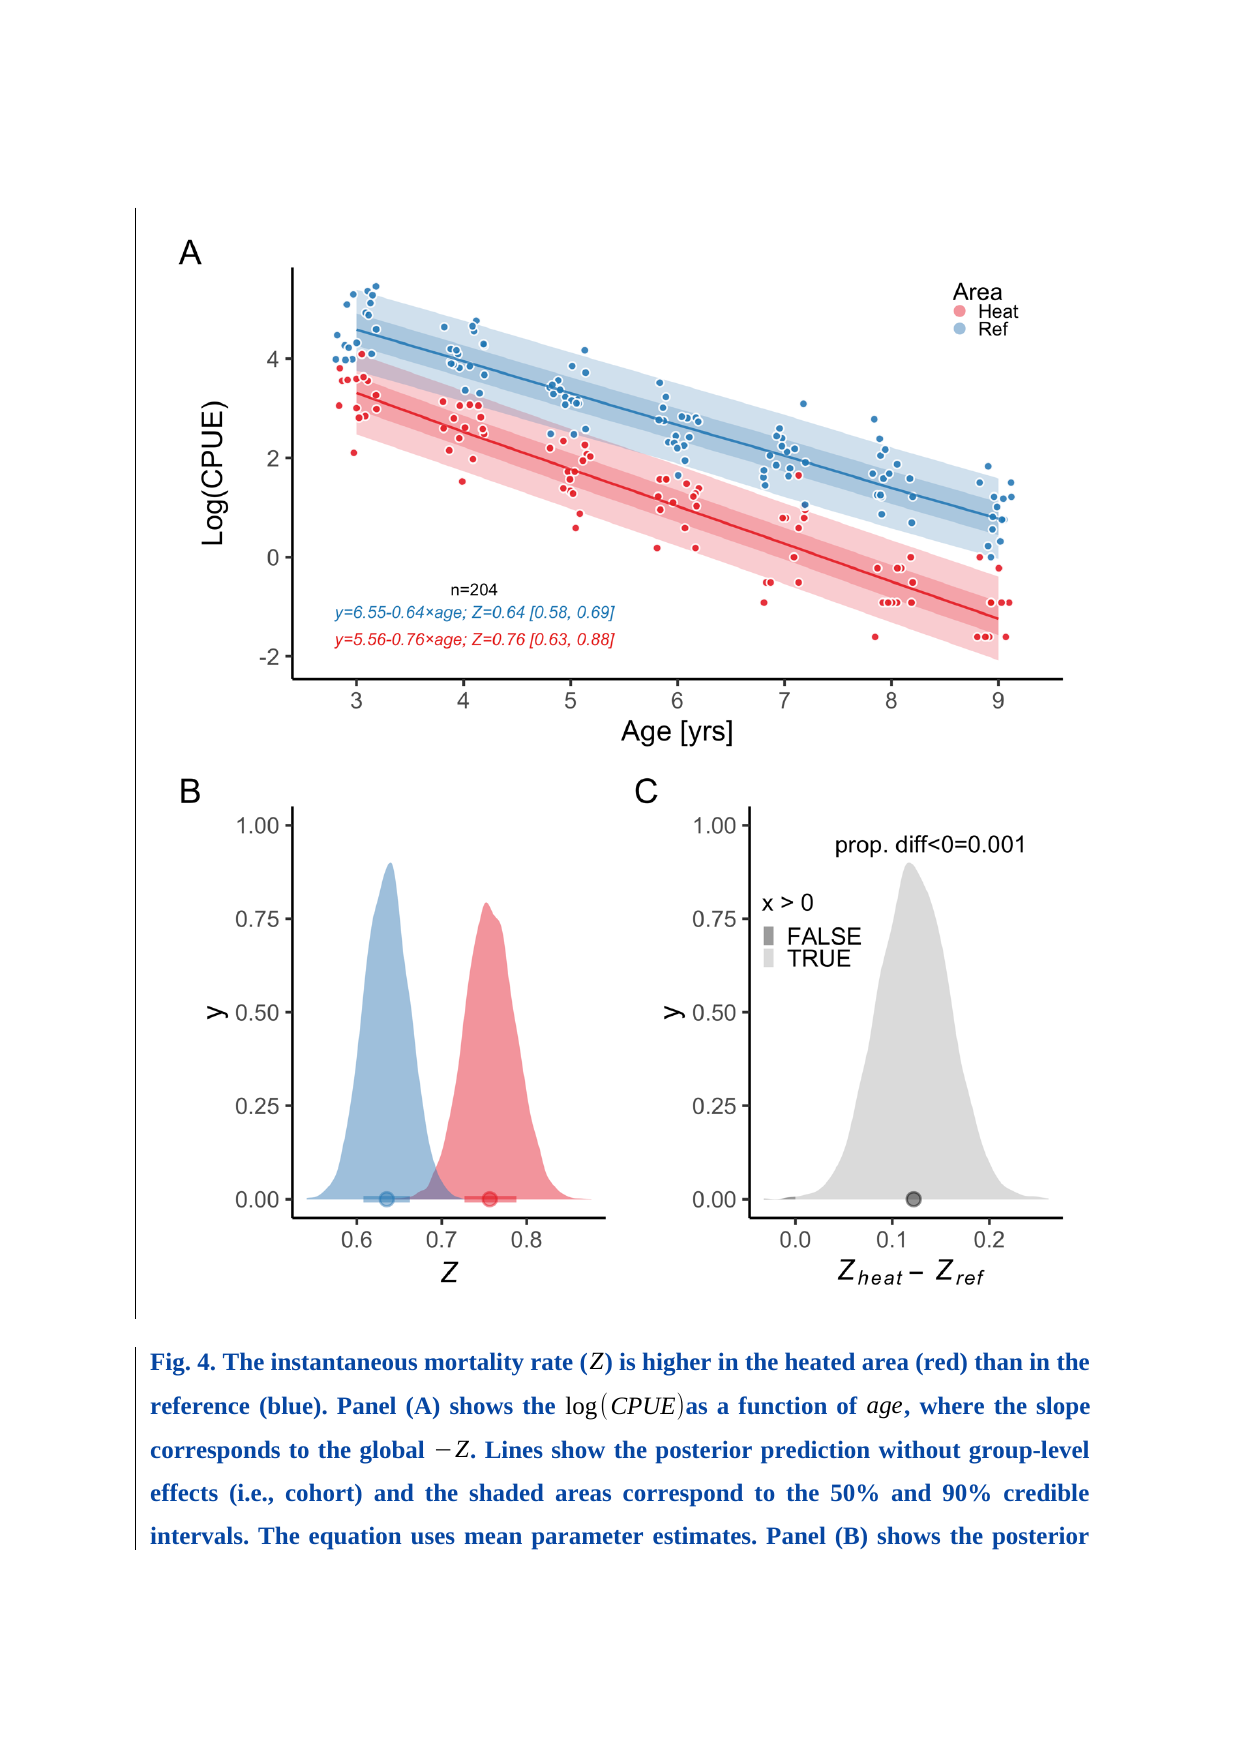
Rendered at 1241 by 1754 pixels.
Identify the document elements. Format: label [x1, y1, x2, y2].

picture [150, 207, 1091, 1319]
text [150, 1347, 1090, 1550]
